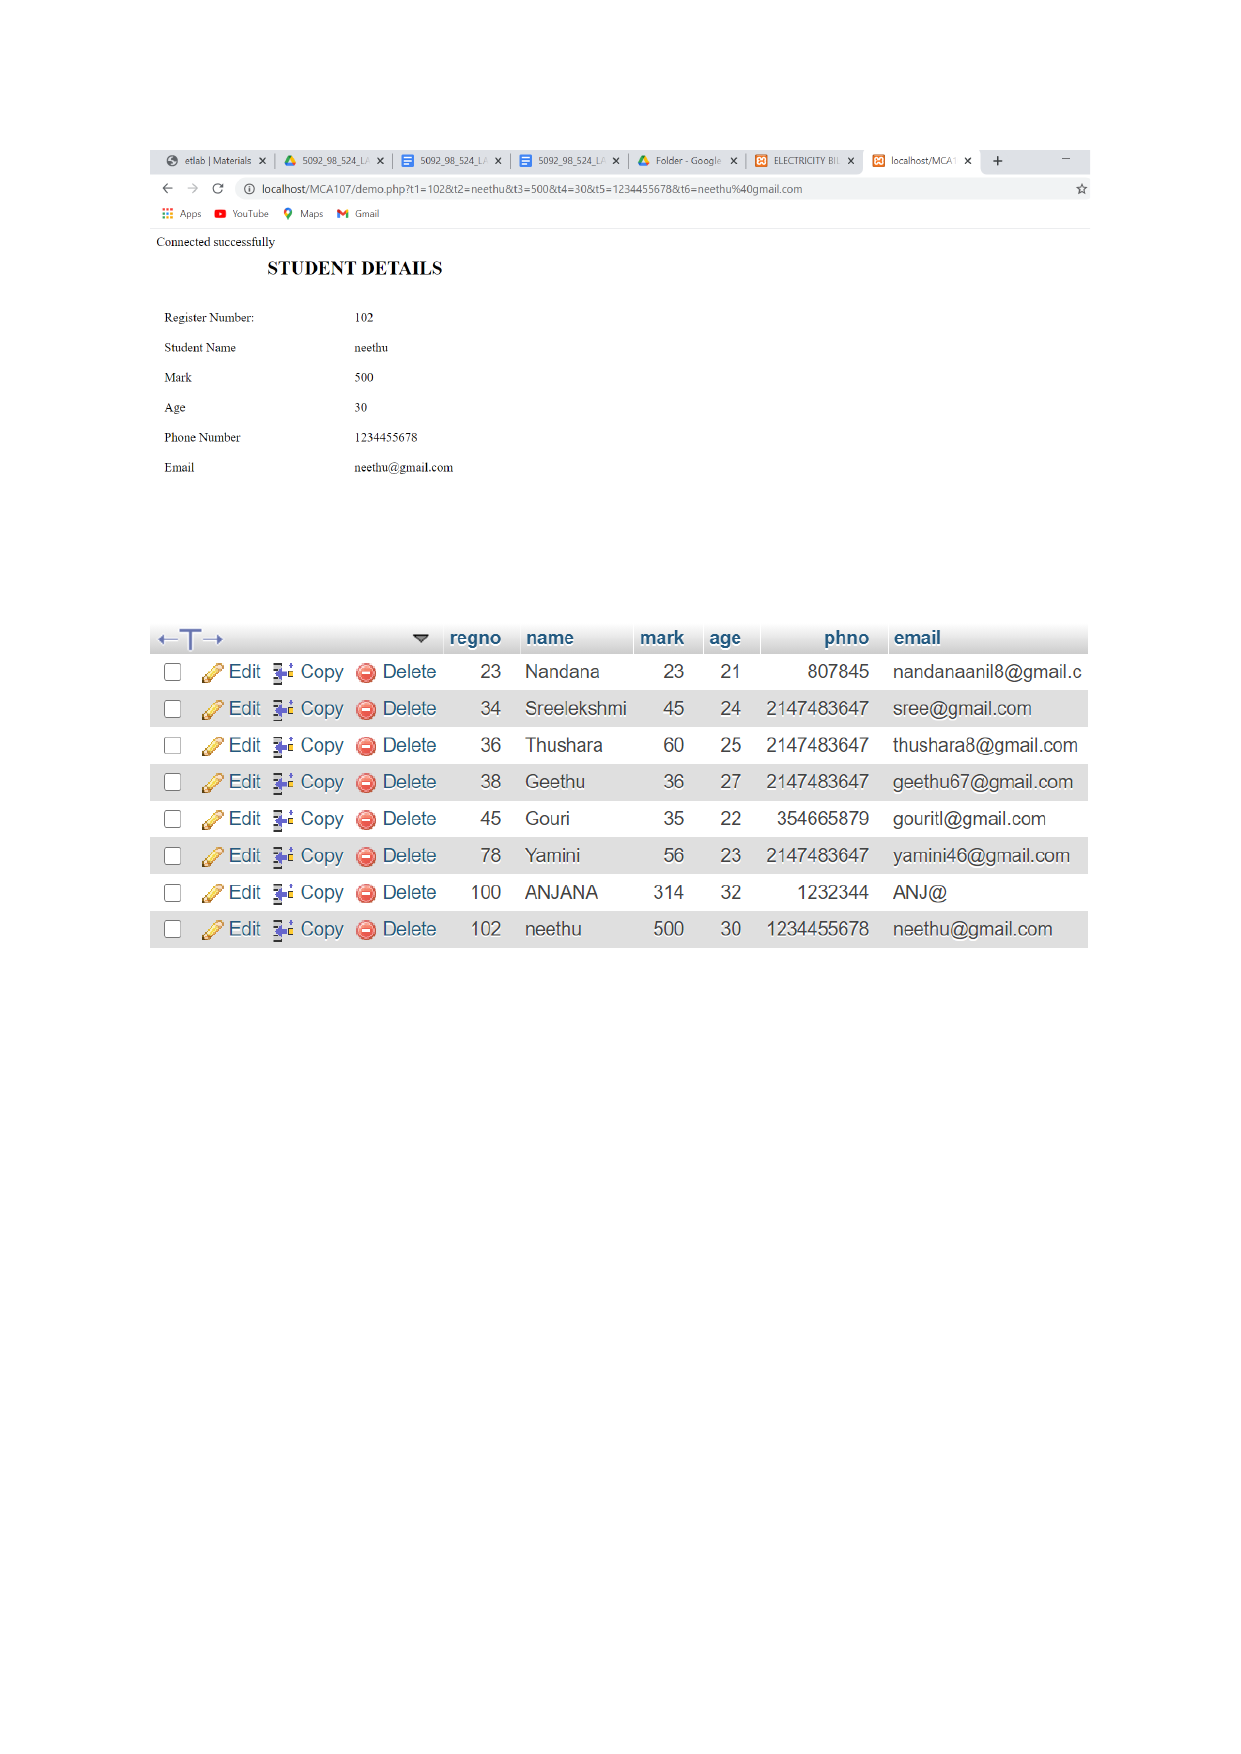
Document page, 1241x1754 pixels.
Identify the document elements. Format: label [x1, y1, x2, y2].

picture [150, 150, 1091, 605]
picture [150, 623, 1091, 952]
